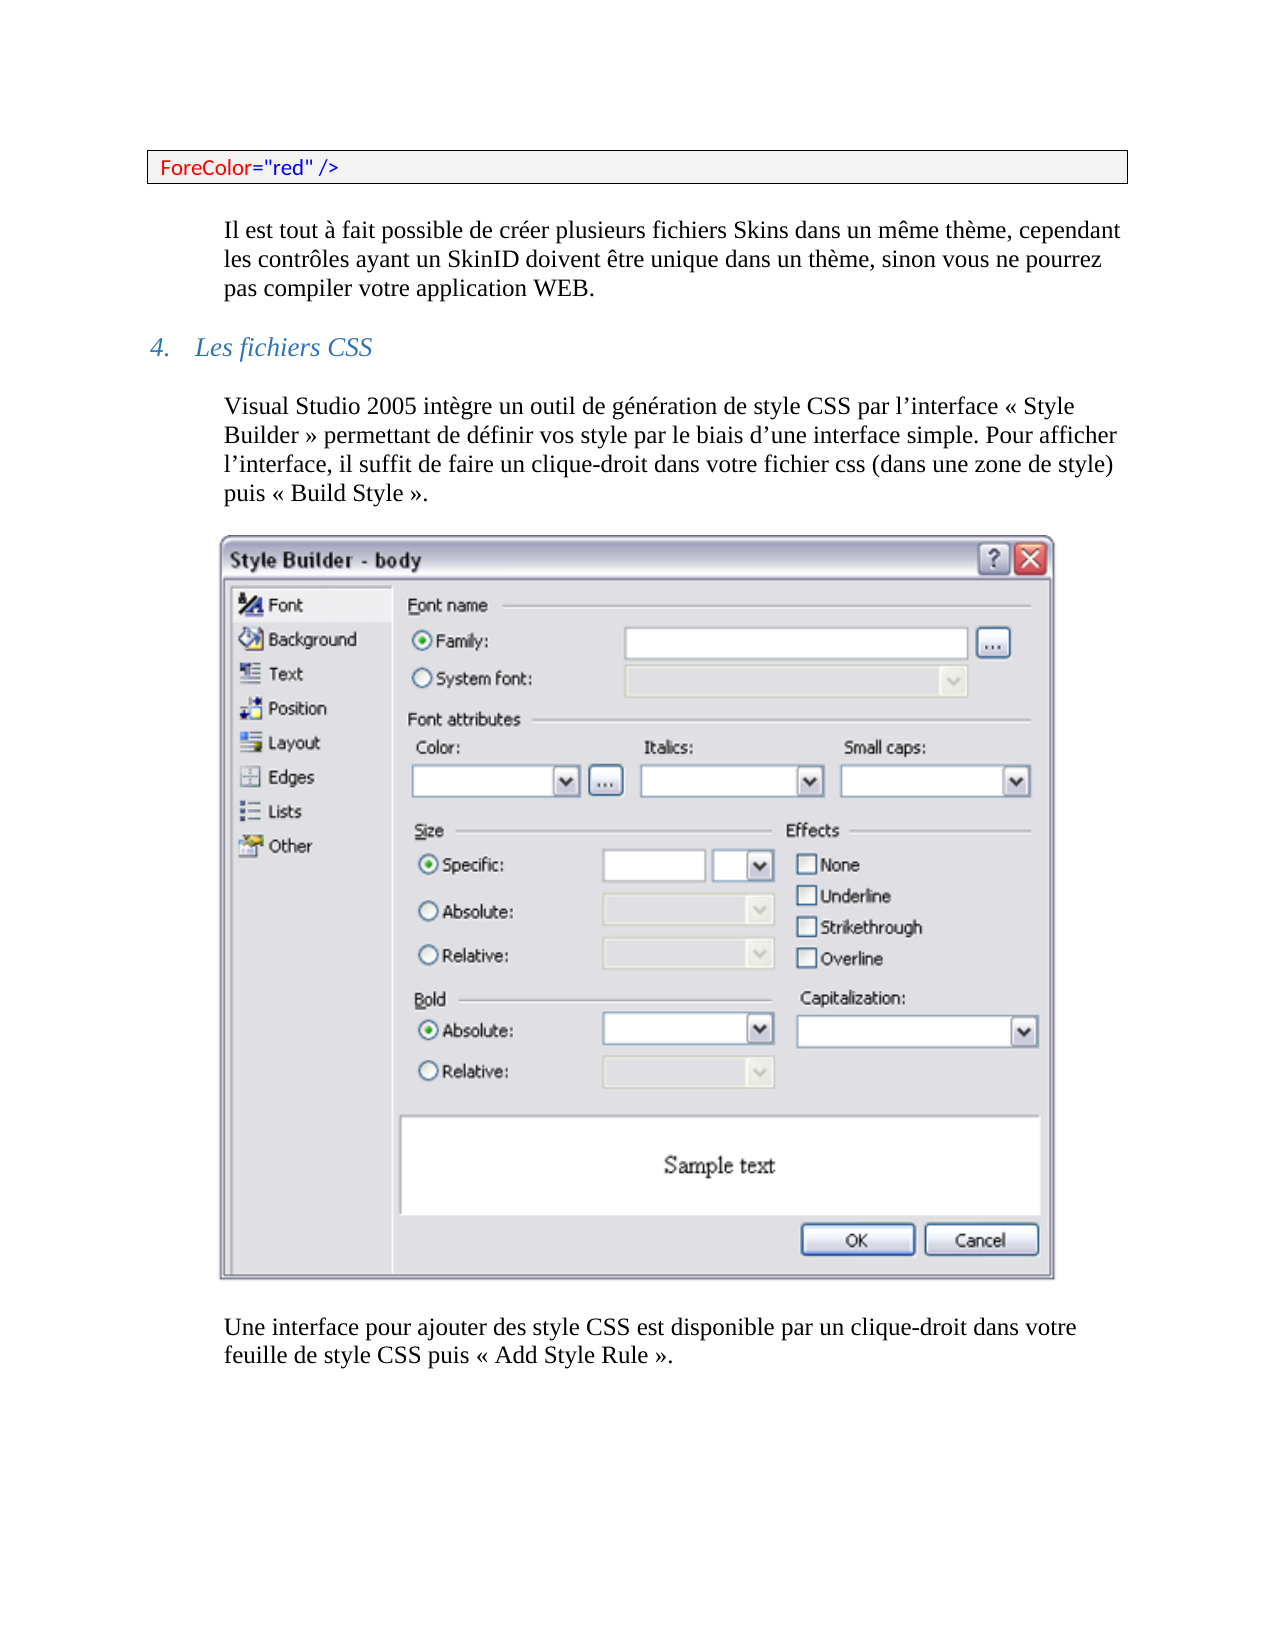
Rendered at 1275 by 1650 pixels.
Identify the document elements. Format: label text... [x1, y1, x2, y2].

text Visual Studio 2005 intègre un outil de génération de style CSS par l’interface « Style Builder » permettant de définir vos style par le biais d’une interface simple. Pour afficher l’interface, il suffit de faire un clique-droit dans votre fichier css (dans une zone de style) puis « Build Style ». [224, 391, 1125, 506]
picture [217, 535, 1058, 1283]
text Il est tout à fait possible de créer plusieurs fichiers Skins dans un même thème, cependant les contrôles ayant un SkinID doivent être unique dans un thème, sinon vous ne pourrez pas compiler votre application WEB. [224, 216, 1125, 302]
text ForeColor="red" /> [148, 151, 1127, 183]
subtitle Les fichiers CSS [150, 331, 1125, 362]
text Une interface pour ajouter des style CSS est disponible par un clique-droit dans votre feuille de style CSS puis « Add Style Rule ». [224, 1312, 1125, 1369]
